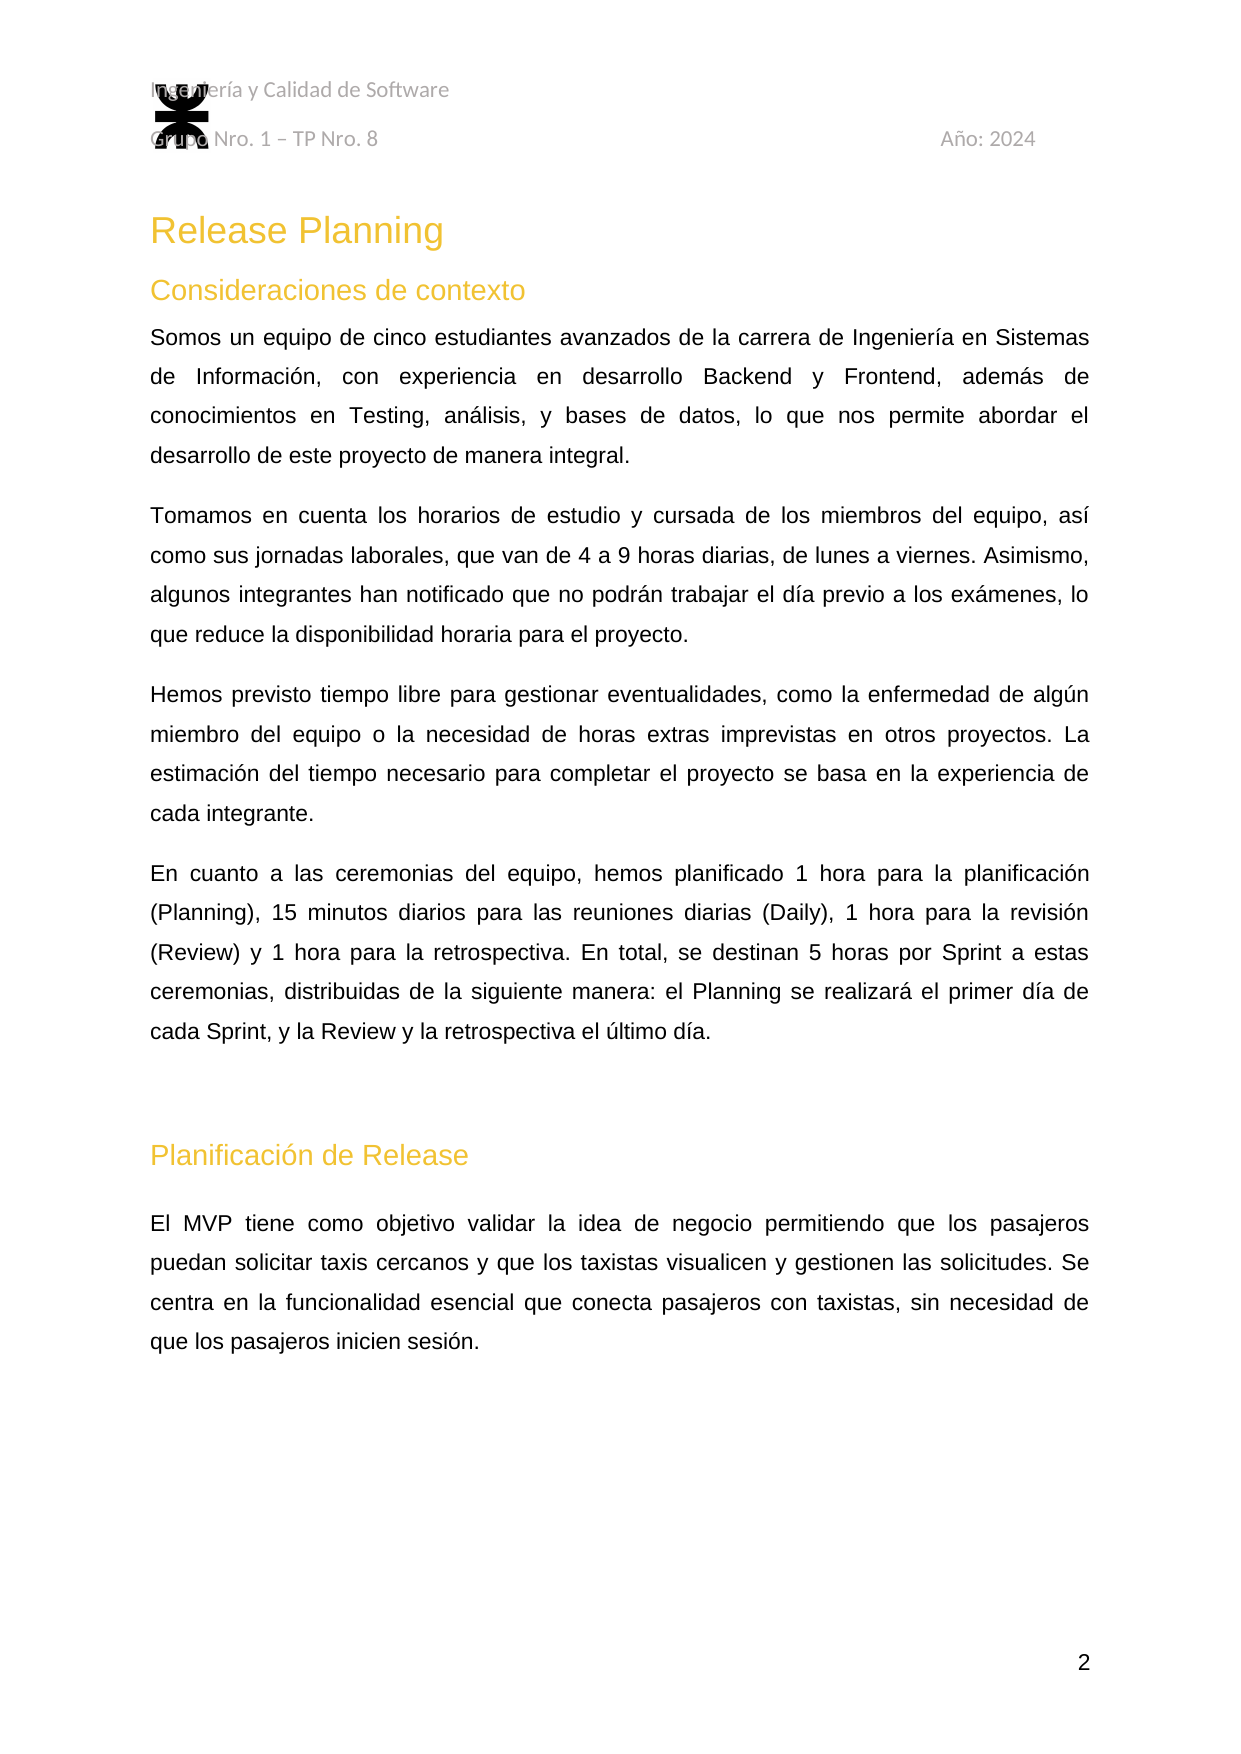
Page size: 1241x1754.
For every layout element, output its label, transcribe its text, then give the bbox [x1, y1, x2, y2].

text El MVP tiene como objetivo validar la idea de negocio permitiendo que los pasajeros puedan solicitar taxis cercanos y que los taxistas visualicen y gestionen las solicitudes. Se centra en la funcionalidad esencial que conecta pasajeros con taxistas, sin necesidad de que los pasajeros inicien sesión. [150, 1209, 1090, 1354]
text Hemos previsto tiempo libre para gestionar eventualidades, como la enfermedad de algún miembro del equipo o la necesidad de horas extras imprevistas en otros proyectos. La estimación del tiempo necesario para completar el proyecto se basa en la experiencia de cada integrante. [150, 681, 1090, 826]
picture [153, 78, 211, 153]
subtitle Planificación de Release [150, 1138, 1090, 1172]
text Somos un equipo de cinco estudiantes avanzados de la carrera de Ingeniería en Sistemas de Información, con experiencia en desarrollo Backend y Frontend, además de conocimientos en Testing, análisis, y bases de datos, lo que nos permite abordar el desarrollo de este proyecto de manera integral. [150, 323, 1090, 468]
subtitle Release Planning [150, 208, 1090, 252]
subtitle Consideraciones de contexto [150, 273, 1090, 307]
text Tomamos en cuenta los horarios de estudio y cursada de los miembros del equipo, así como sus jornadas laborales, que van de 4 a 9 horas diarias, de lunes a viernes. Asimismo, algunos integrantes han notificado que no podrán trabajar el día previo a los exámenes, lo que reduce la disponibilidad horaria para el proyecto. [150, 502, 1090, 647]
text En cuanto a las ceremonias del equipo, hemos planificado 1 hora para la planificación (Planning), 15 minutos diarios para las reuniones diarias (Daily), 1 hora para la revisión (Review) y 1 hora para la retrospectiva. En total, se destinan 5 horas por Sprint a estas ceremonias, distribuidas de la siguiente manera: el Planning se realizará el primer día de cada Sprint, y la Review y la retrospectiva el último día. [150, 860, 1090, 1044]
